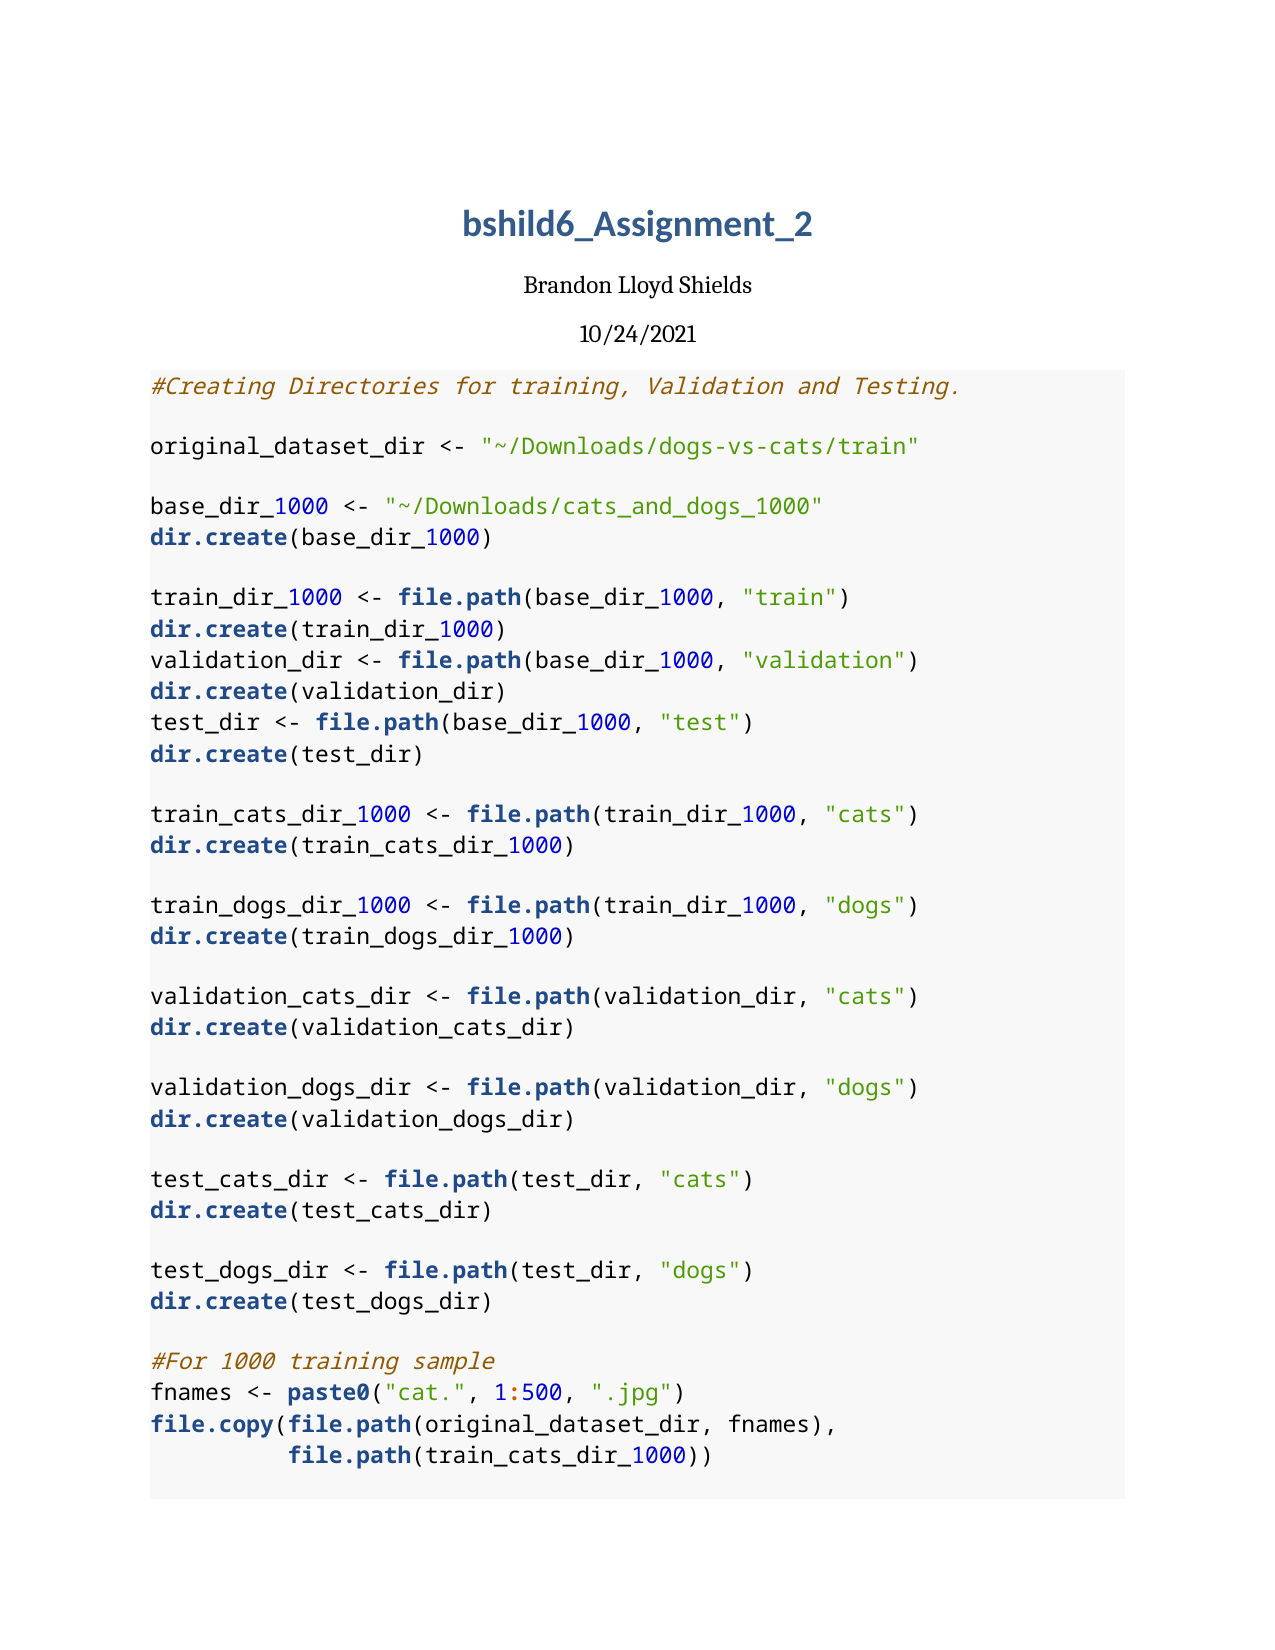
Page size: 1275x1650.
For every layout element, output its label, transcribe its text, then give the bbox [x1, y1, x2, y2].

title bshild6_Assignment_2 [150, 200, 1125, 246]
text 10/24/2021 [150, 320, 1125, 349]
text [150, 370, 1125, 1499]
text Brandon Lloyd Shields [150, 271, 1125, 299]
